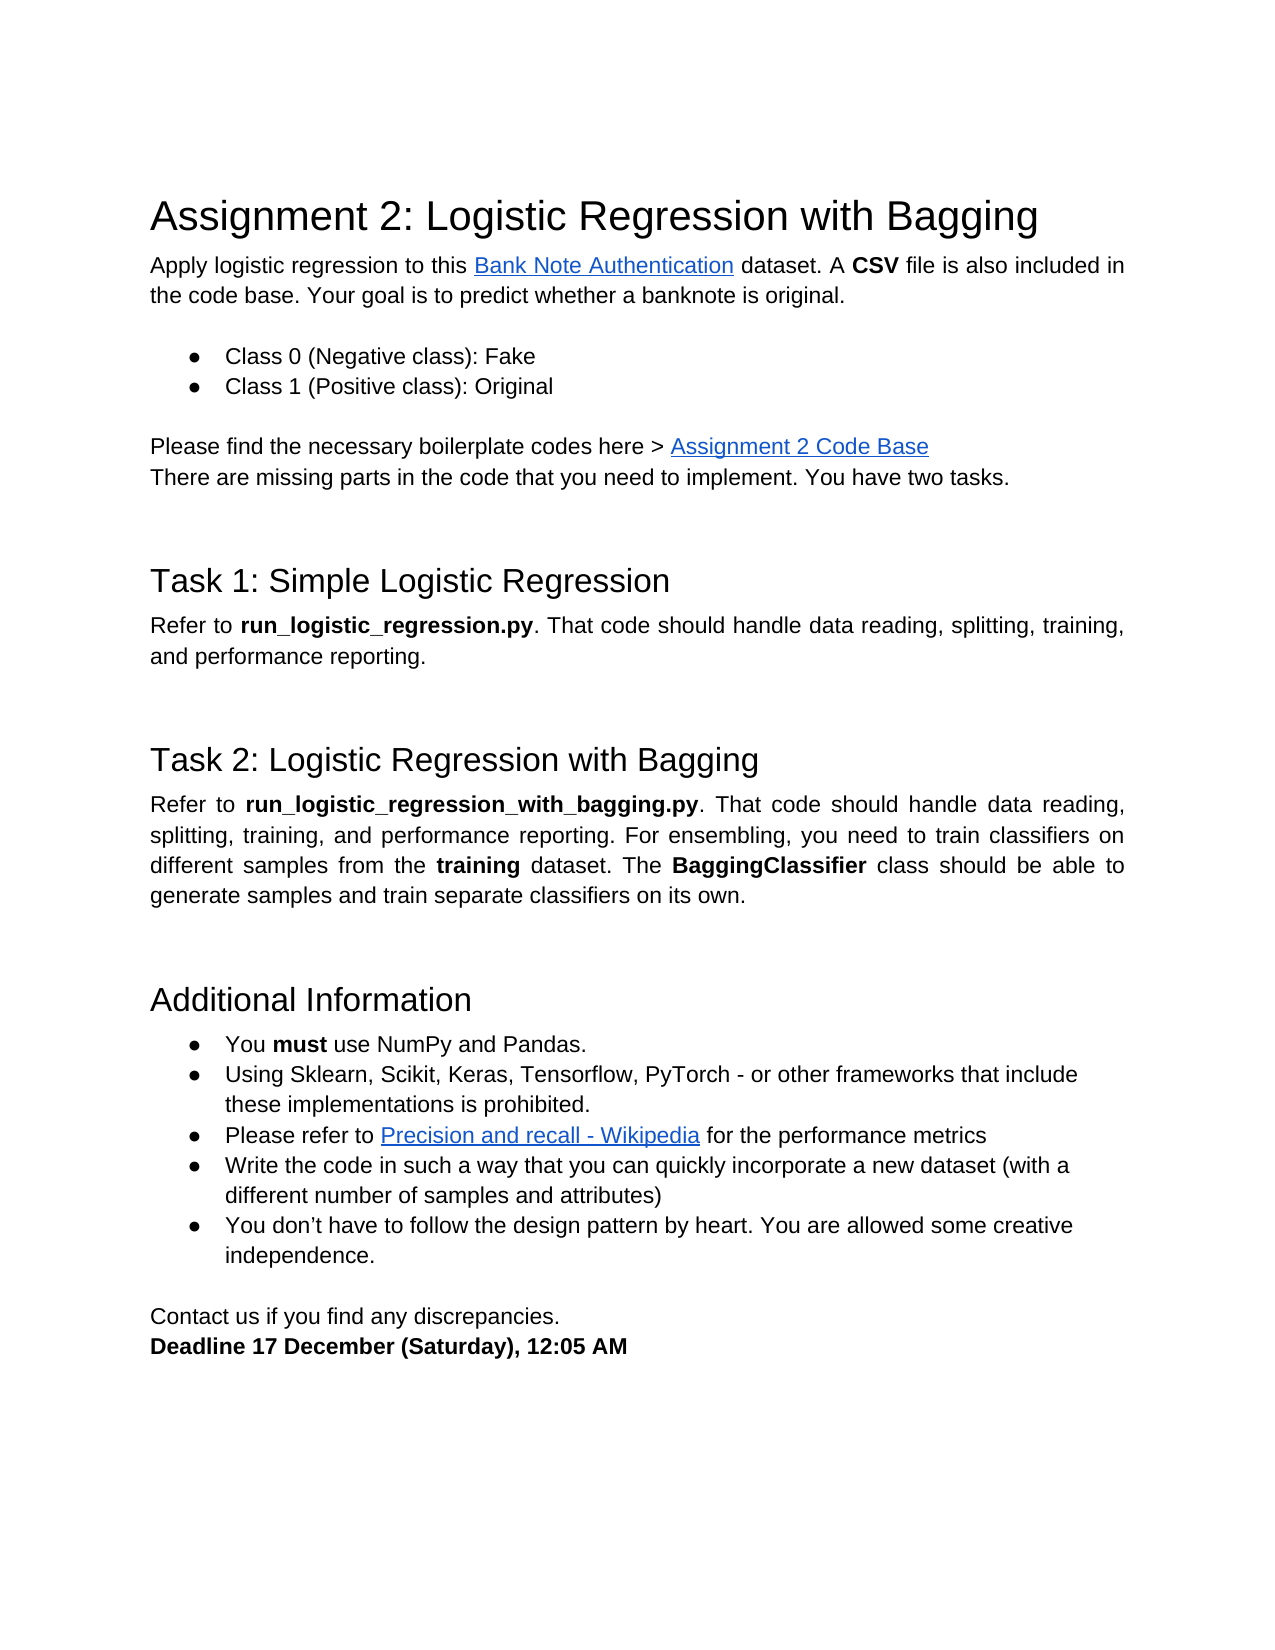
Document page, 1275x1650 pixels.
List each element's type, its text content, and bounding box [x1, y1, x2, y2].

subtitle Additional Information [150, 980, 1125, 1018]
text There are missing parts in the code that you need to implement. You have two tasks. [150, 463, 1125, 490]
list Write the code in such a way that you can quickly incorporate a new dataset (with a different number of samples and attributes) [187, 1152, 1125, 1208]
subtitle Assignment 2: Logistic Regression with Bagging [150, 192, 1125, 239]
list You don’t have to follow the design pattern by heart. You are allowed some creative independence. [187, 1212, 1125, 1269]
list Please refer to Precision and recall - Wikipedia for the performance metrics [187, 1122, 1125, 1148]
subtitle Task 2: Logistic Regression with Bagging [150, 741, 1125, 779]
text Refer to run_logistic_regression.py. That code should handle data reading, splitting, training, and performance reporting. [150, 612, 1125, 669]
text Please find the necessary boilerplate codes here > Assignment 2 Code Base [150, 433, 1125, 460]
list Using Sklearn, Scikit, Keras, Tensorflow, PyTorch - or other frameworks that include these implementations is prohibited. [187, 1061, 1125, 1118]
text Contact us if you find any discrepancies. [150, 1303, 1125, 1329]
list Class 0 (Negative class): Fake [187, 343, 1125, 369]
list Class 1 (Positive class): Original [187, 373, 1125, 399]
list You must use NumPy and Pandas. [187, 1031, 1125, 1057]
subtitle Task 1: Simple Logistic Regression [150, 561, 1125, 600]
text Apply logistic regression to this Bank Note Authentication dataset. A CSV file is also included in the code base. Your goal is to predict whether a banknote is original. [150, 252, 1125, 309]
text Refer to run_logistic_regression_with_bagging.py. That code should handle data reading, splitting, training, and performance reporting. For ensembling, you need to train classifiers on different samples from the training dataset. The BaggingClassifier class should be able to generate samples and train separate classifiers on its own. [150, 791, 1125, 908]
text Deadline 17 December (Saturday), 12:05 AM [150, 1333, 1125, 1359]
